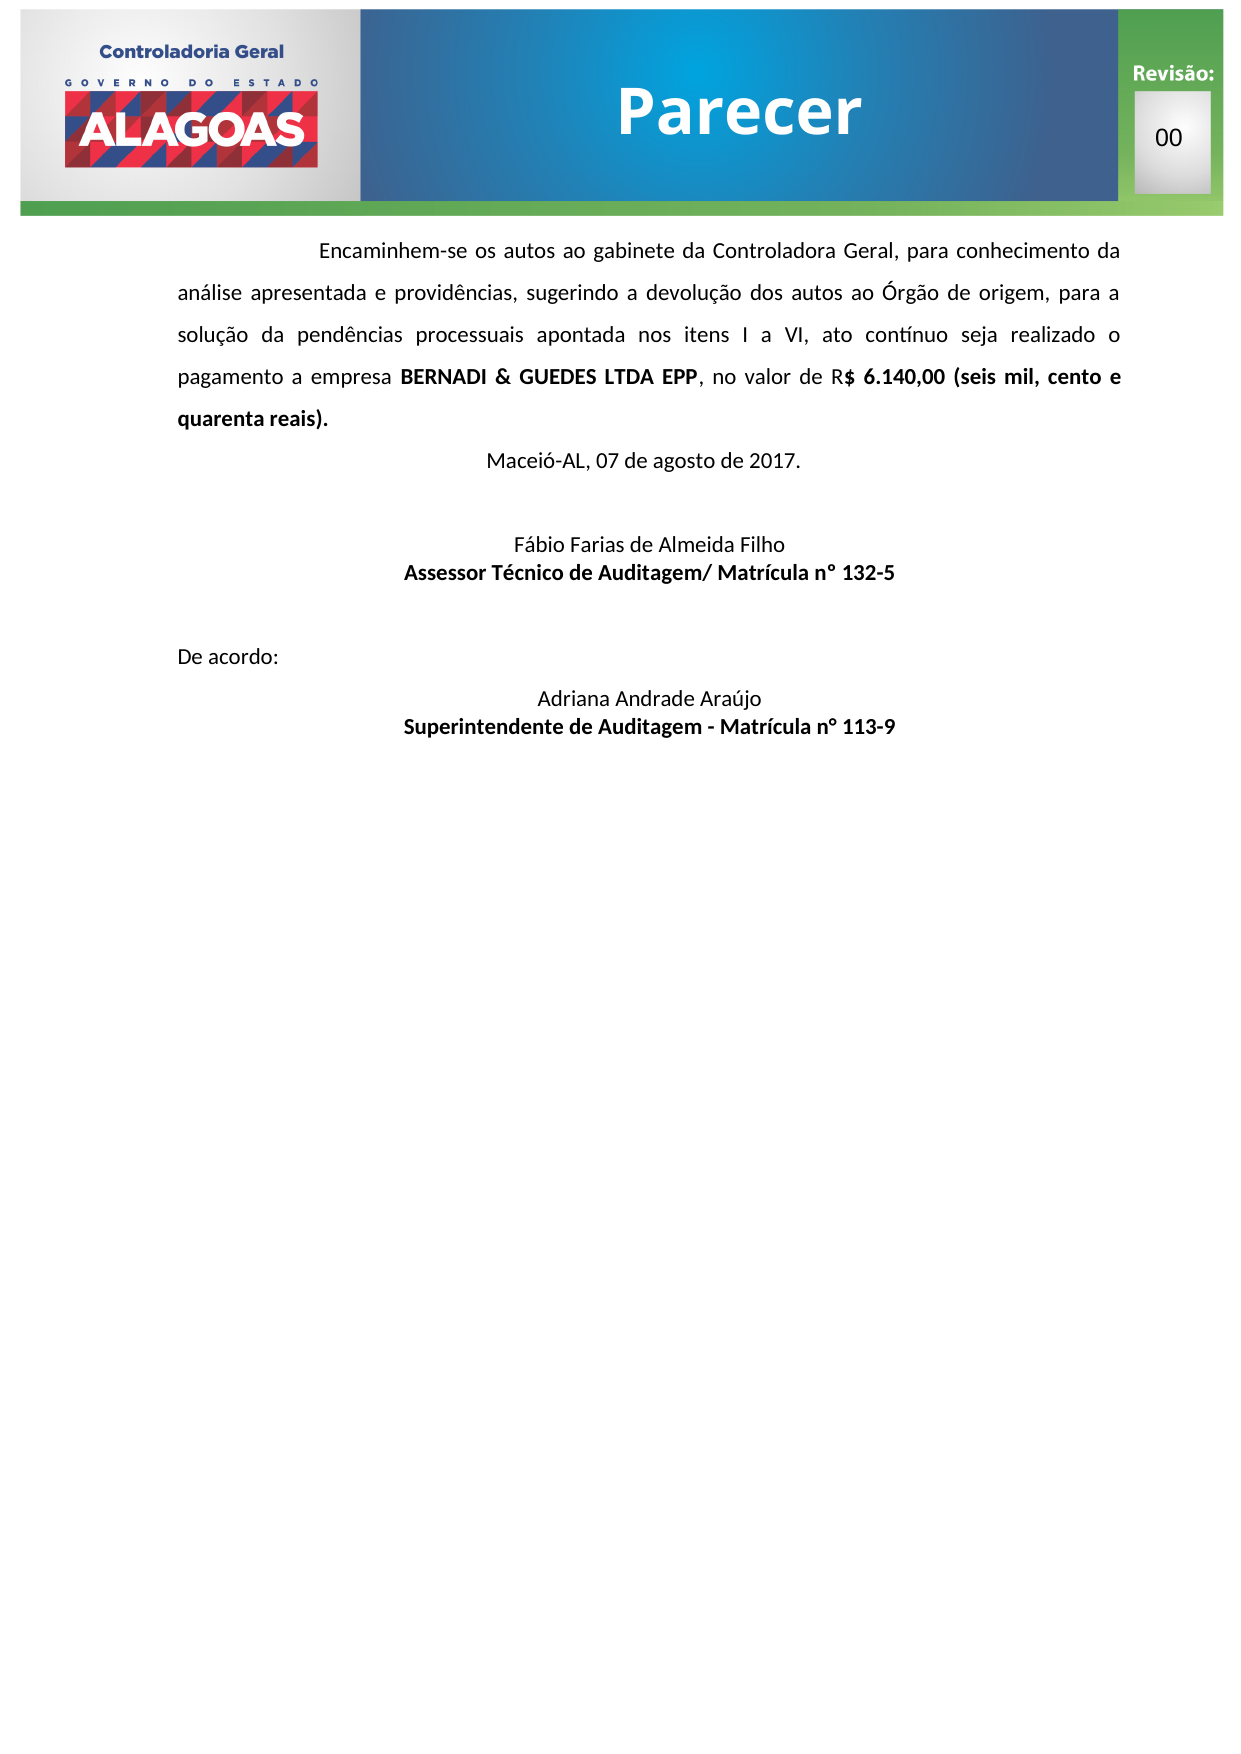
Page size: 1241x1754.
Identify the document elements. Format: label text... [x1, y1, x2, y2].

text Superintendente de Auditagem - Matrícula n° 113-9 [177, 712, 1122, 740]
text Adriana Andrade Araújo [177, 684, 1122, 712]
picture [20, 9, 1224, 216]
text Encaminhem-se os autos ao gabinete da Controladora Geral, para conhecimento da análise apresentada e providências, sugerindo a devolução dos autos ao Órgão de origem, para a solução da pendências processuais apontada nos itens I a VI, ato contínuo seja realizado o pagamento a empresa BERNADI & GUEDES LTDA EPP, no valor de R$ 6.140,00 (seis mil, cento e quarenta reais). [177, 236, 1122, 432]
text Fábio Farias de Almeida Filho [177, 530, 1122, 558]
text Maceió-AL, 07 de agosto de 2017. [177, 446, 1122, 474]
text Assessor Técnico de Auditagem/ Matrícula nº 132-5 [177, 558, 1122, 586]
text De acordo: [177, 642, 1122, 670]
